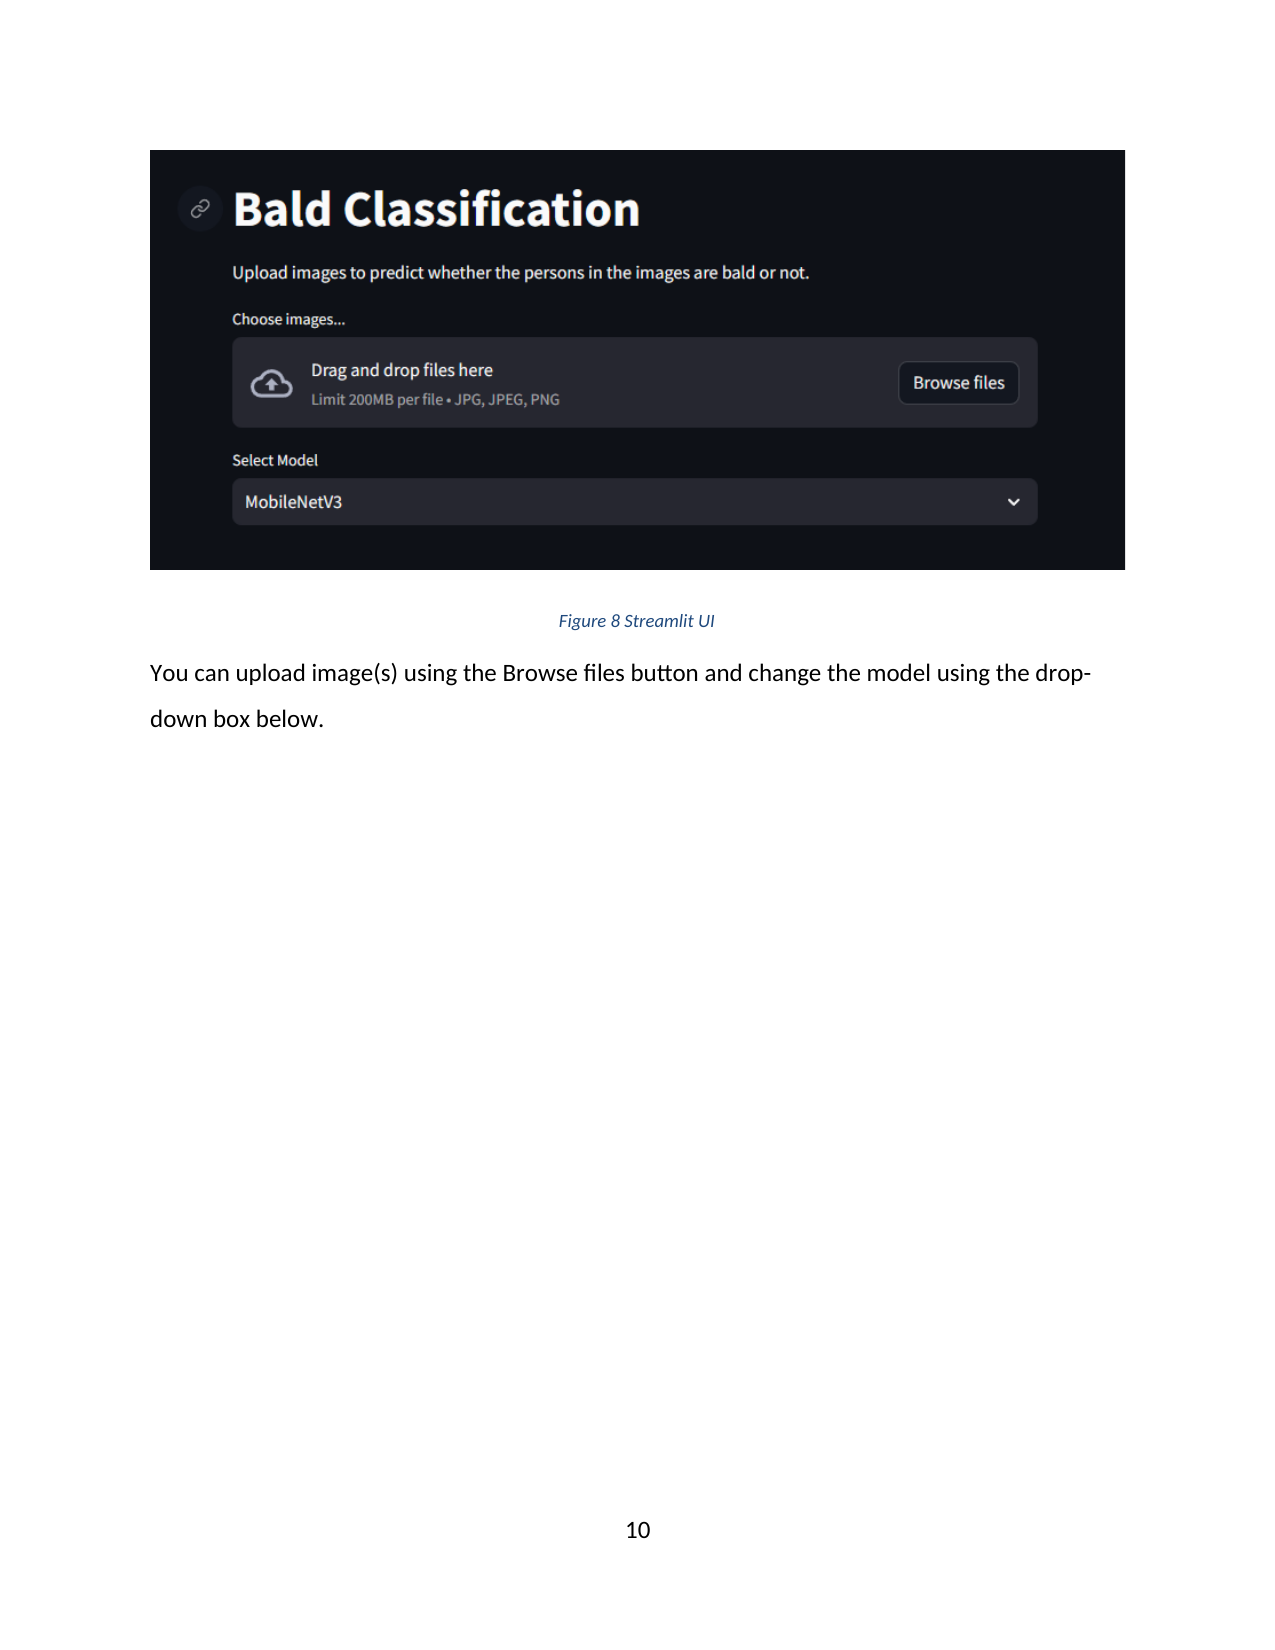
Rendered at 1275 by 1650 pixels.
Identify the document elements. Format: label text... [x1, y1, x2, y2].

text Figure 8 Streamlit UI [150, 610, 1125, 633]
picture [150, 150, 1125, 570]
text You can upload image(s) using the Browse files button and change the model using the drop-down box below. [150, 658, 1125, 734]
